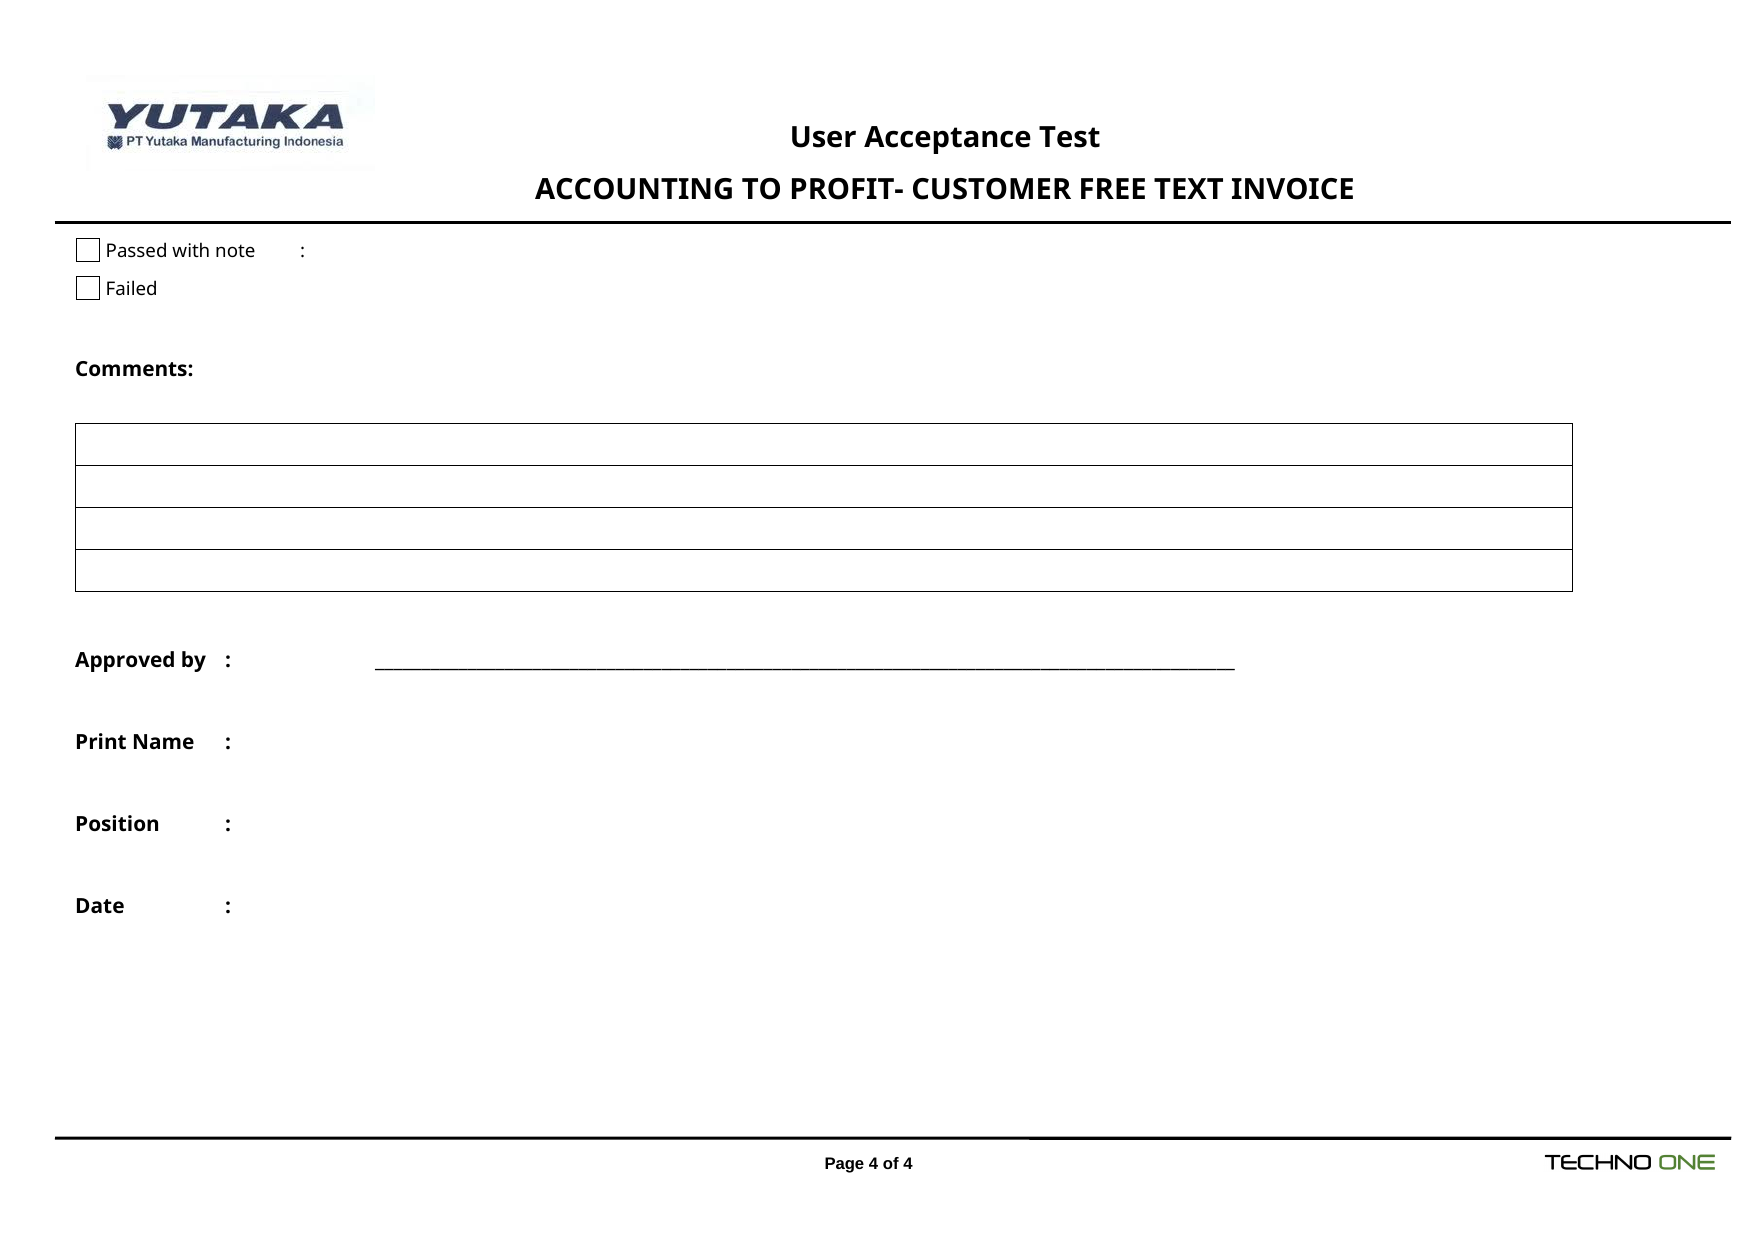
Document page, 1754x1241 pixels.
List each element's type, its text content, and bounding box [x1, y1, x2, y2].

text Date : [75, 891, 1679, 920]
table_cell [76, 550, 1572, 591]
text Position : [75, 809, 1679, 838]
text Print Name : [75, 727, 1679, 756]
text Failed [75, 275, 1679, 300]
picture [1543, 1153, 1718, 1172]
table_cell [76, 508, 1572, 549]
table_cell [76, 466, 1572, 507]
table_header [76, 424, 1572, 465]
picture [86, 75, 375, 171]
text Comments: [75, 354, 1679, 382]
text Approved by : _____________________________________________________________________________________________ [75, 646, 1679, 674]
text Passed with note : [75, 237, 1679, 262]
